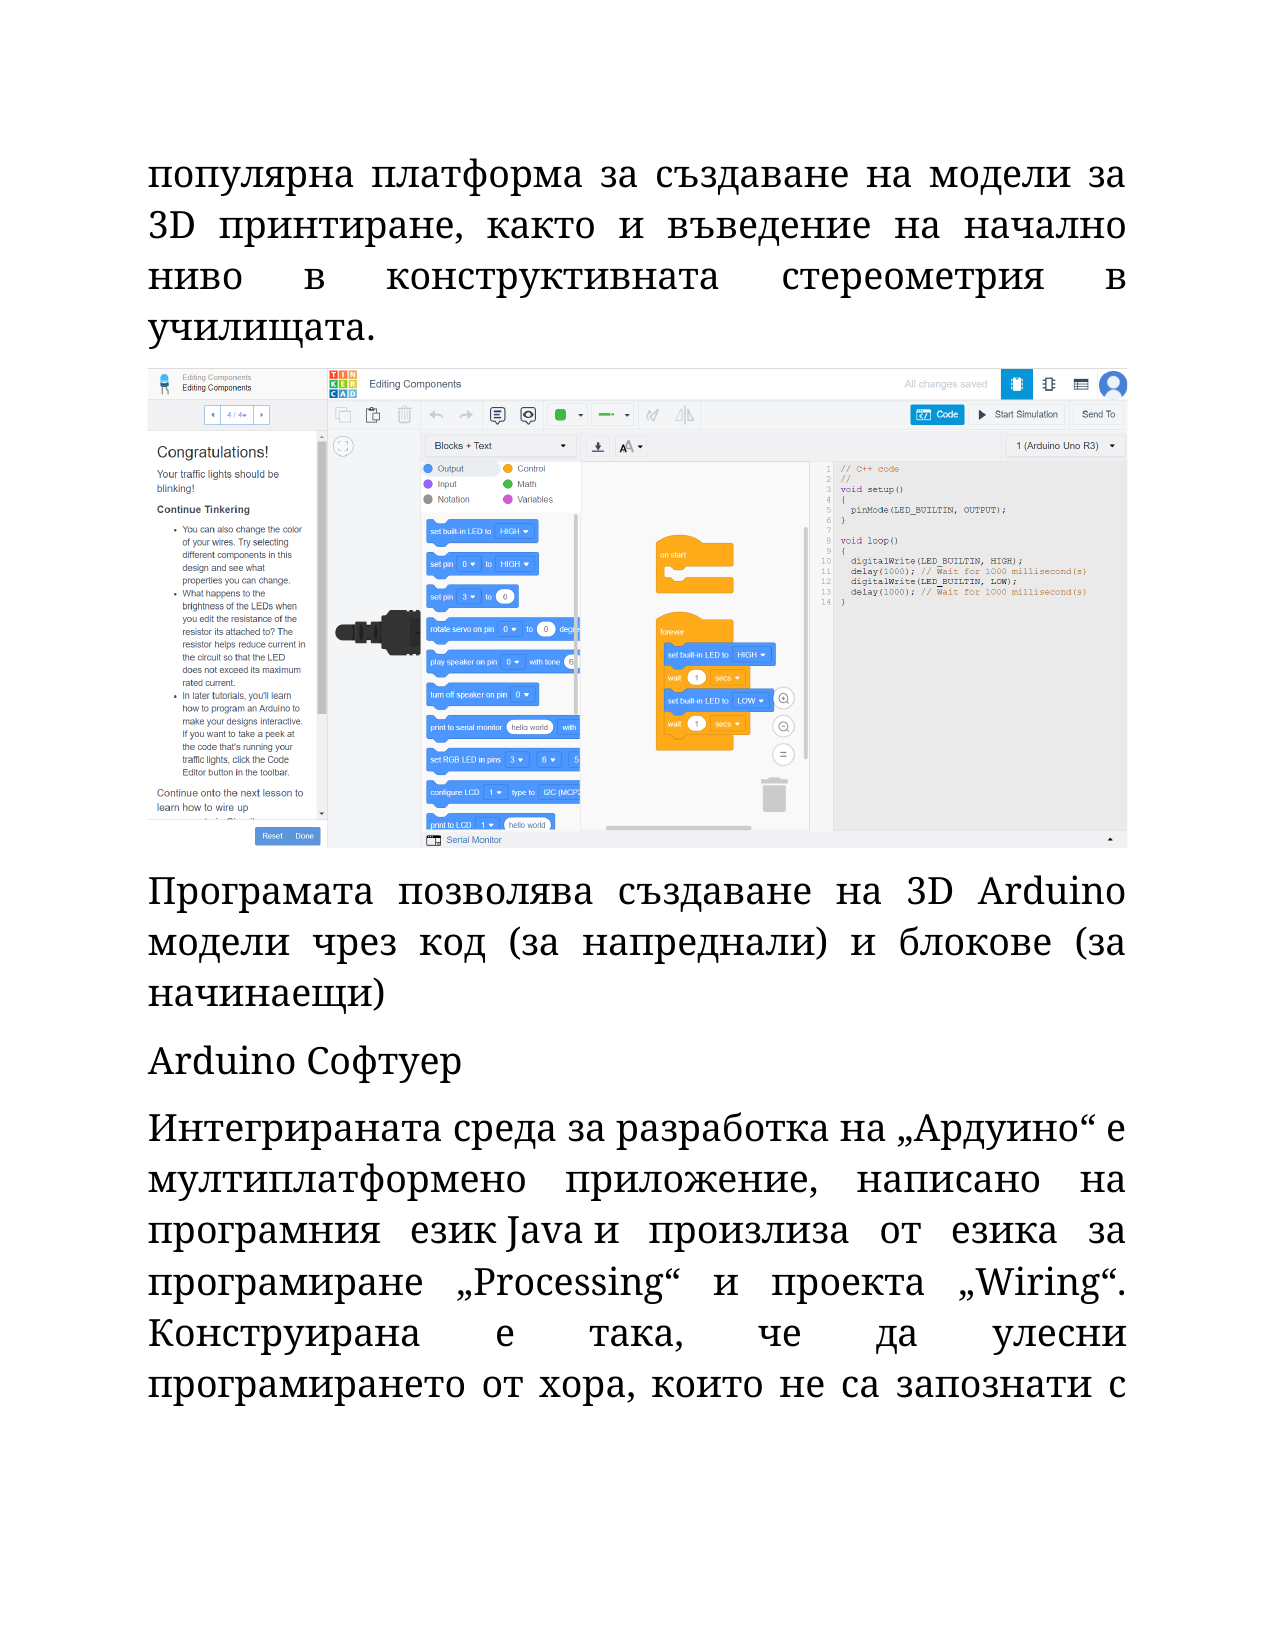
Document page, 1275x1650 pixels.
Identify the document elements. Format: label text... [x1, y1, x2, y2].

text Arduino Софтуер [148, 1034, 1127, 1085]
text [148, 148, 1127, 352]
picture [147, 368, 1128, 848]
text Програмата позволява създаване на 3D Arduino модели чрез код (за напреднали) и блокове (за начинаещи) [148, 864, 1127, 1017]
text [148, 1102, 1127, 1408]
picture [1012, 378, 1022, 390]
